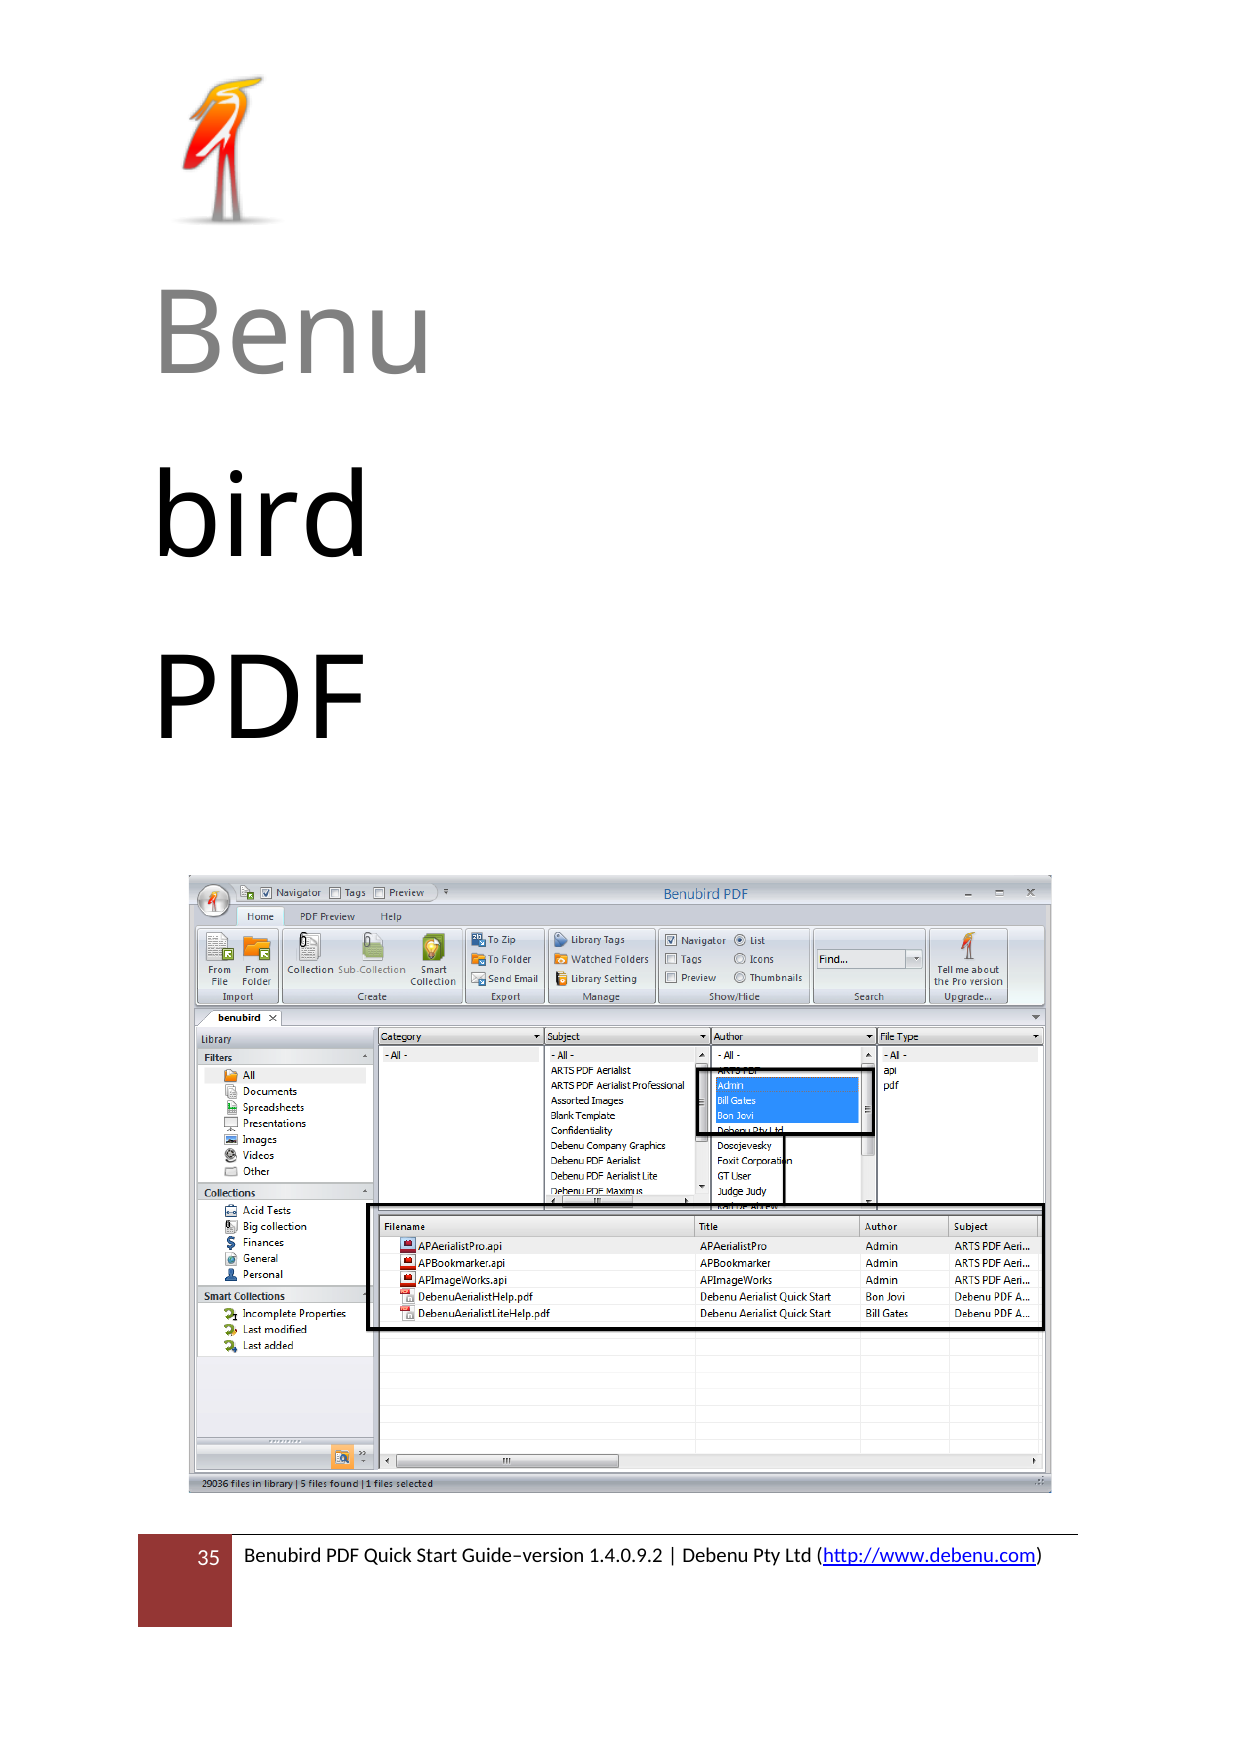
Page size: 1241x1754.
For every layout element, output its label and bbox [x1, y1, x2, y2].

picture [150, 73, 302, 226]
picture [188, 875, 1052, 1493]
